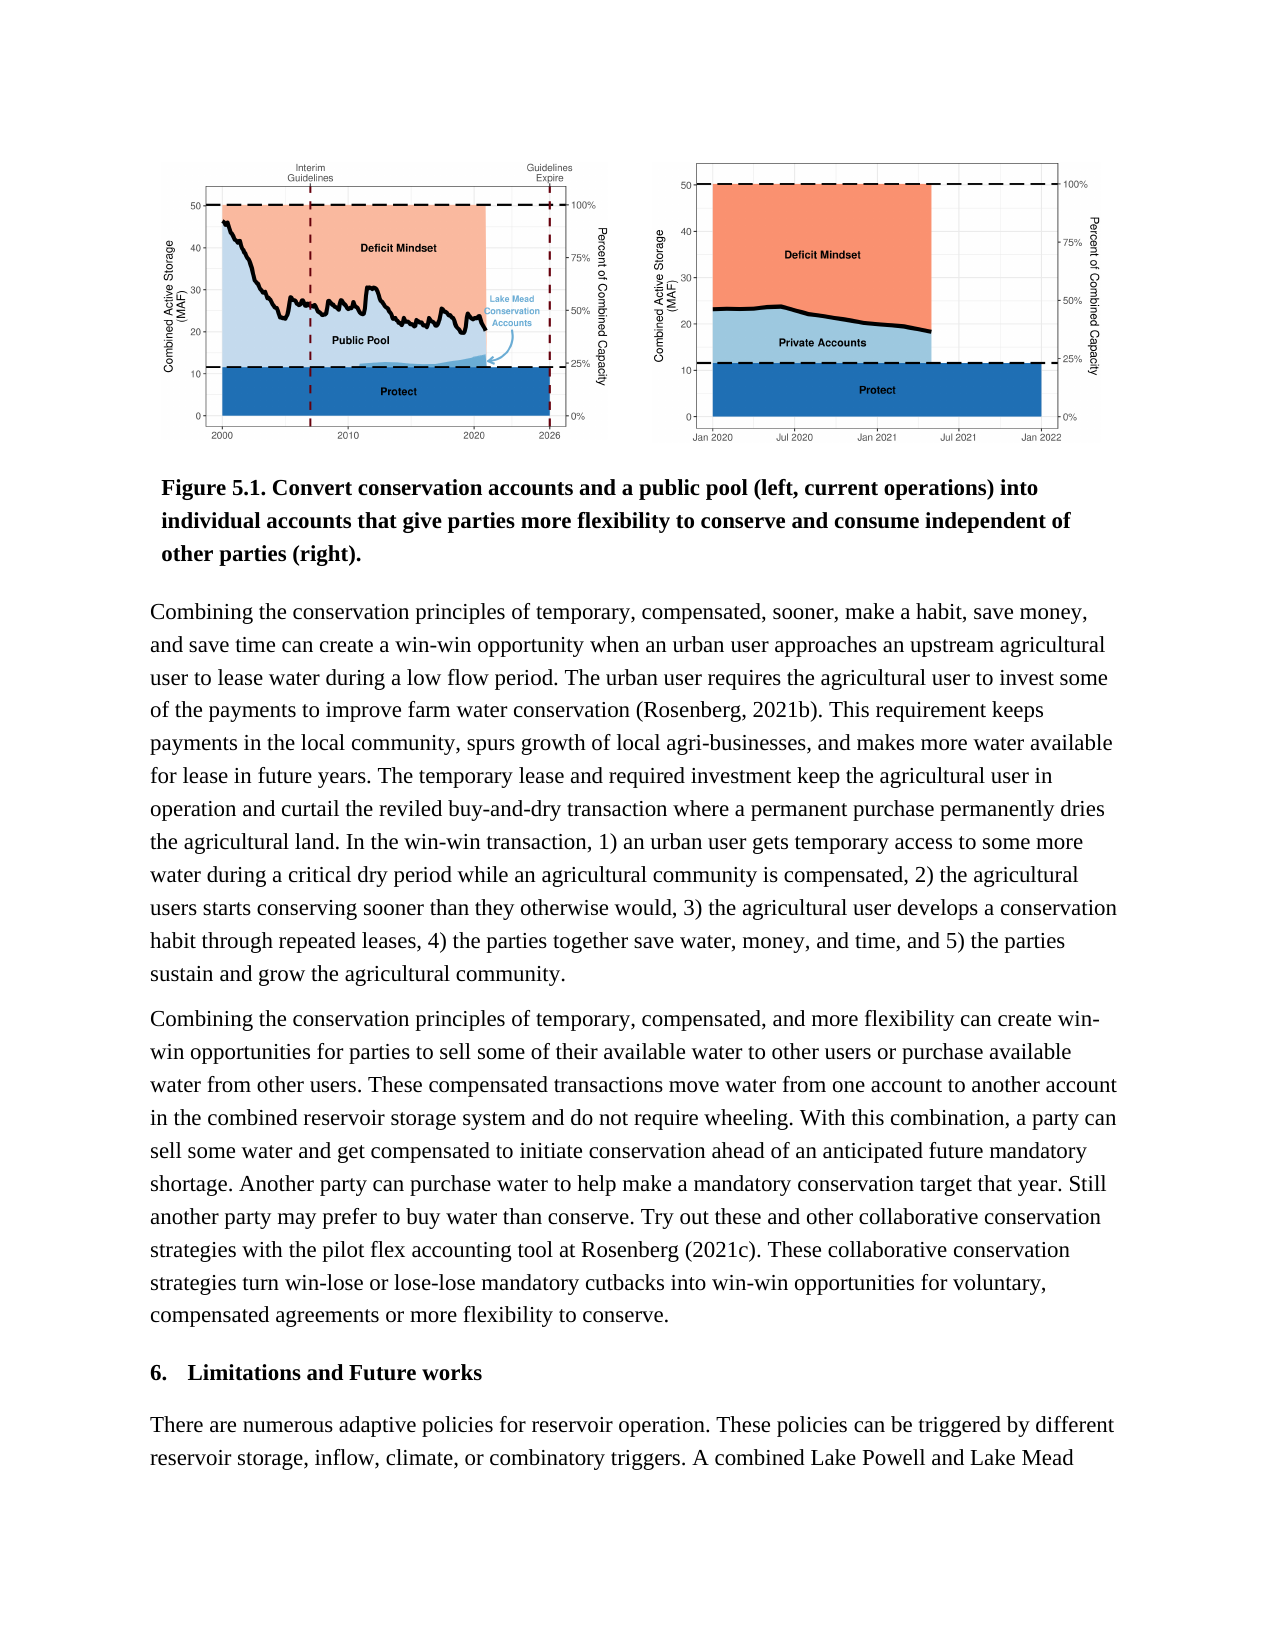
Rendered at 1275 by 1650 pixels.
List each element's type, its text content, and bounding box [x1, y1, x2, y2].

text Combining the conservation principles of temporary, compensated, and more flexibility can create win-win opportunities for parties to sell some of their available water to other users or purchase available water from other users. These compensated transactions move water from one account to another account in the combined reservoir storage system and do not require wheeling. With this combination, a party can sell some water and get compensated to initiate conservation ahead of an anticipated future mandatory shortage. Another party can purchase water to help make a mandatory conservation target that year. Still another party may prefer to buy water than conserve. Try out these and other collaborative conservation strategies with the pilot flex accounting tool at Rosenberg (2021c). These collaborative conservation strategies turn win-lose or lose-lose mandatory cutbacks into win-win opportunities for voluntary, compensated agreements or more flexibility to conserve. [150, 1005, 1125, 1328]
text Combining the conservation principles of temporary, compensated, sooner, make a habit, save money, and save time can create a win-win opportunity when an urban user approaches an upstream agricultural user to lease water during a low flow period. The urban user requires the agricultural user to invest some of the payments to improve farm water conservation (Rosenberg, 2021b). This requirement keeps payments in the local community, spurs growth of local agri-businesses, and makes more water available for lease in future years. The temporary lease and required investment keep the agricultural user in operation and curtail the reviled buy-and-dry transaction where a permanent purchase permanently dries the agricultural land. In the win-win transaction, 1) an urban user gets temporary access to some more water during a critical dry period while an agricultural community is compensated, 2) the agricultural users starts conserving sooner than they otherwise would, 3) the agricultural user develops a conservation habit through repeated leases, 4) the parties together save water, money, and time, and 5) the parties sustain and grow the agricultural community. [150, 598, 1125, 986]
table_cell Figure 5.1. Convert conservation accounts and a public pool (left, current operations) into individual accounts that give parties more flexibility to conserve and consume independent of other parties (right). [150, 461, 1124, 585]
table_header [150, 150, 641, 461]
picture [161, 162, 608, 440]
table_header [641, 150, 1124, 461]
list Limitations and Future works [150, 1359, 1125, 1386]
picture [652, 162, 1101, 443]
